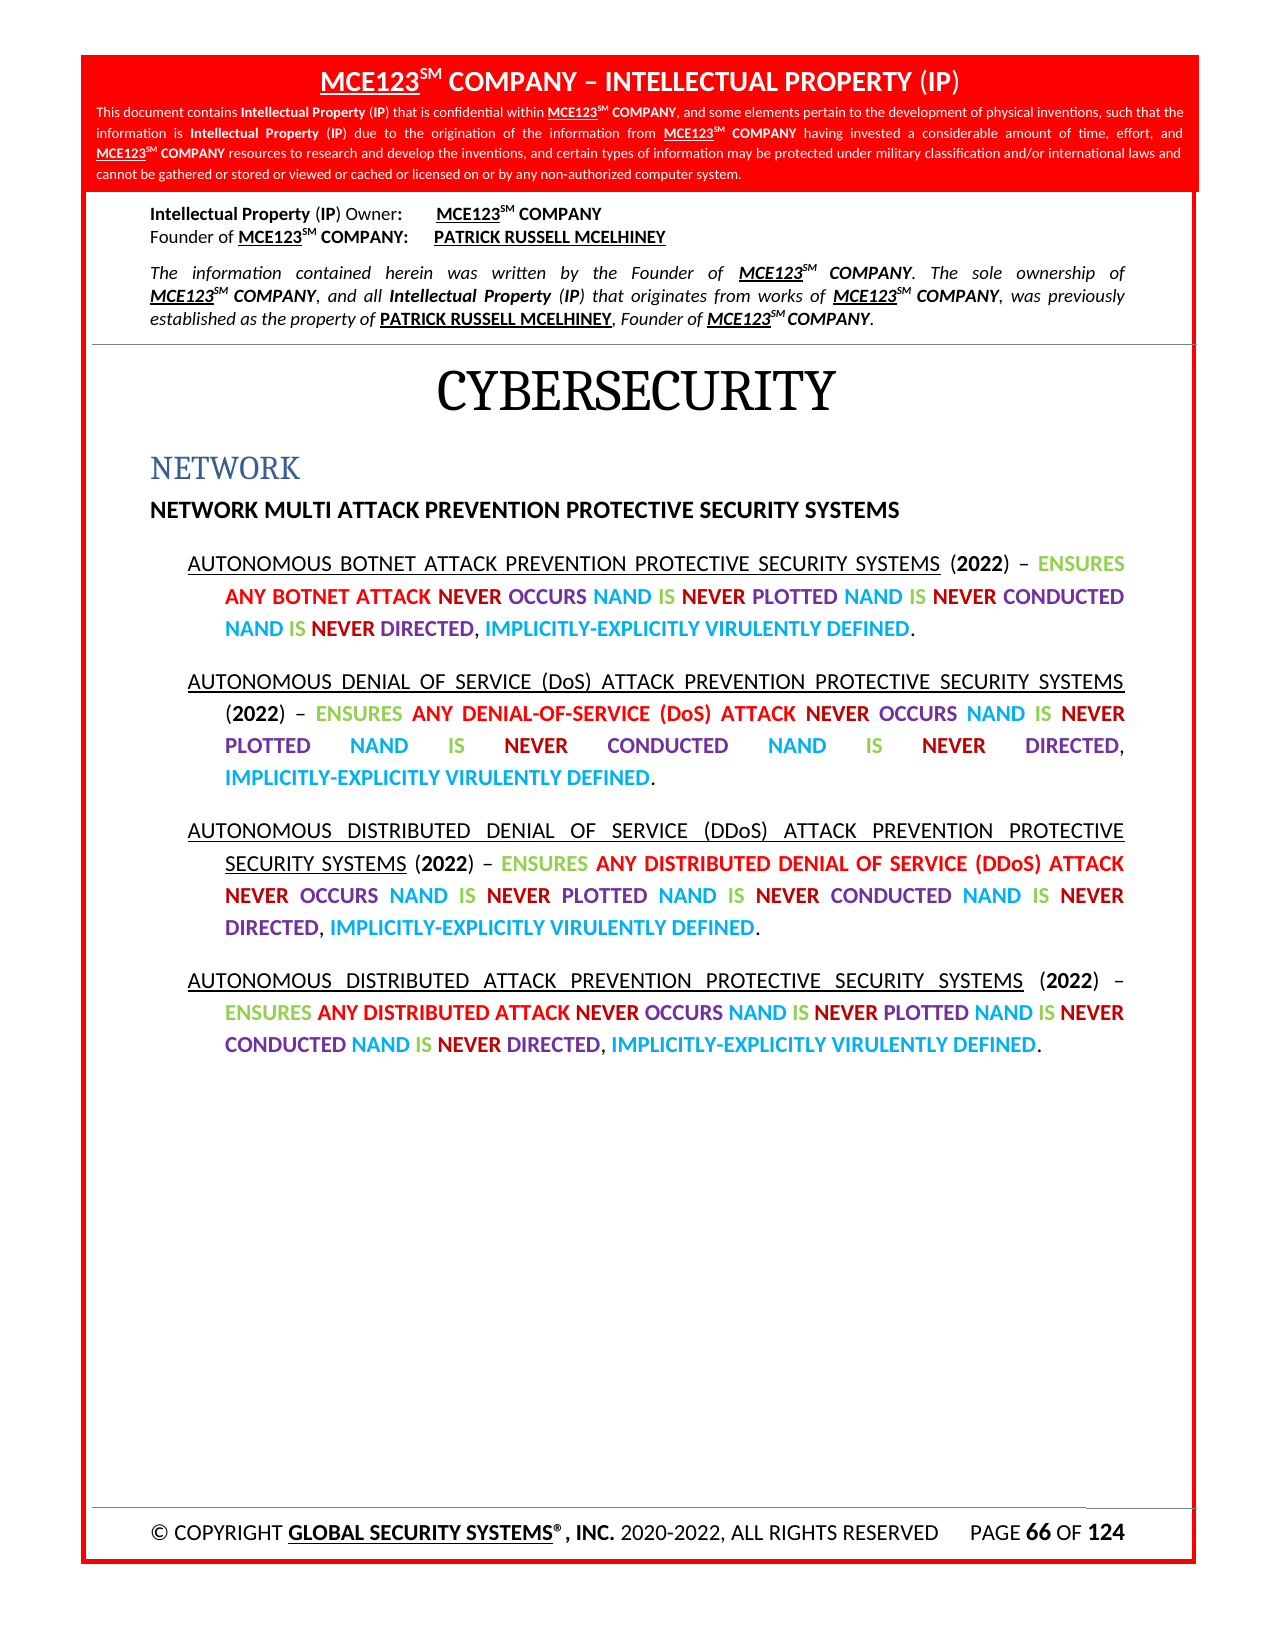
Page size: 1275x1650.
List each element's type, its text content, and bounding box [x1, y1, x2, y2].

text NETWORK MULTI ATTACK PREVENTION PROTECTIVE SECURITY SYSTEMS [150, 494, 1125, 524]
text AUTONOMOUS BOTNET ATTACK PREVENTION PROTECTIVE SECURITY SYSTEMS (2022) – ENSURES ANY BOTNET ATTACK NEVER OCCURS NAND IS NEVER PLOTTED NAND IS NEVER CONDUCTED NAND IS NEVER DIRECTED, IMPLICITLY-EXPLICITLY VIRULENTLY DEFINED. [187, 549, 1125, 642]
text AUTONOMOUS DENIAL OF SERVICE (DoS) ATTACK PREVENTION PROTECTIVE SECURITY SYSTEMS (2022) – ENSURES ANY DENIAL-OF-SERVICE (DoS) ATTACK NEVER OCCURS NAND IS NEVER PLOTTED NAND IS NEVER CONDUCTED NAND IS NEVER DIRECTED, IMPLICITLY-EXPLICITLY VIRULENTLY DEFINED. [187, 692, 1125, 792]
text AUTONOMOUS DISTRIBUTED DENIAL OF SERVICE (DDoS) ATTACK PREVENTION PROTECTIVE SECURITY SYSTEMS (2022) – ENSURES ANY DISTRIBUTED DENIAL OF SERVICE (DDoS) ATTACK NEVER OCCURS NAND IS NEVER PLOTTED NAND IS NEVER CONDUCTED NAND IS NEVER DIRECTED, IMPLICITLY-EXPLICITLY VIRULENTLY DEFINED. [187, 817, 1125, 841]
title CYBERSECURITY [150, 358, 1125, 425]
text AUTONOMOUS DISTRIBUTED DENIAL OF SERVICE (DDoS) ATTACK PREVENTION PROTECTIVE SECURITY SYSTEMS (2022) – ENSURES ANY DISTRIBUTED DENIAL OF SERVICE (DDoS) ATTACK NEVER OCCURS NAND IS NEVER PLOTTED NAND IS NEVER CONDUCTED NAND IS NEVER DIRECTED, IMPLICITLY-EXPLICITLY VIRULENTLY DEFINED. [187, 842, 1125, 941]
subtitle NETWORK [150, 450, 1125, 488]
text AUTONOMOUS DISTRIBUTED ATTACK PREVENTION PROTECTIVE SECURITY SYSTEMS (2022) – ENSURES ANY DISTRIBUTED ATTACK NEVER OCCURS NAND IS NEVER PLOTTED NAND IS NEVER CONDUCTED NAND IS NEVER DIRECTED, IMPLICITLY-EXPLICITLY VIRULENTLY DEFINED. [187, 966, 1125, 1058]
text AUTONOMOUS DENIAL OF SERVICE (DoS) ATTACK PREVENTION PROTECTIVE SECURITY SYSTEMS (2022) – ENSURES ANY DENIAL-OF-SERVICE (DoS) ATTACK NEVER OCCURS NAND IS NEVER PLOTTED NAND IS NEVER CONDUCTED NAND IS NEVER DIRECTED, IMPLICITLY-EXPLICITLY VIRULENTLY DEFINED. [187, 667, 1125, 691]
